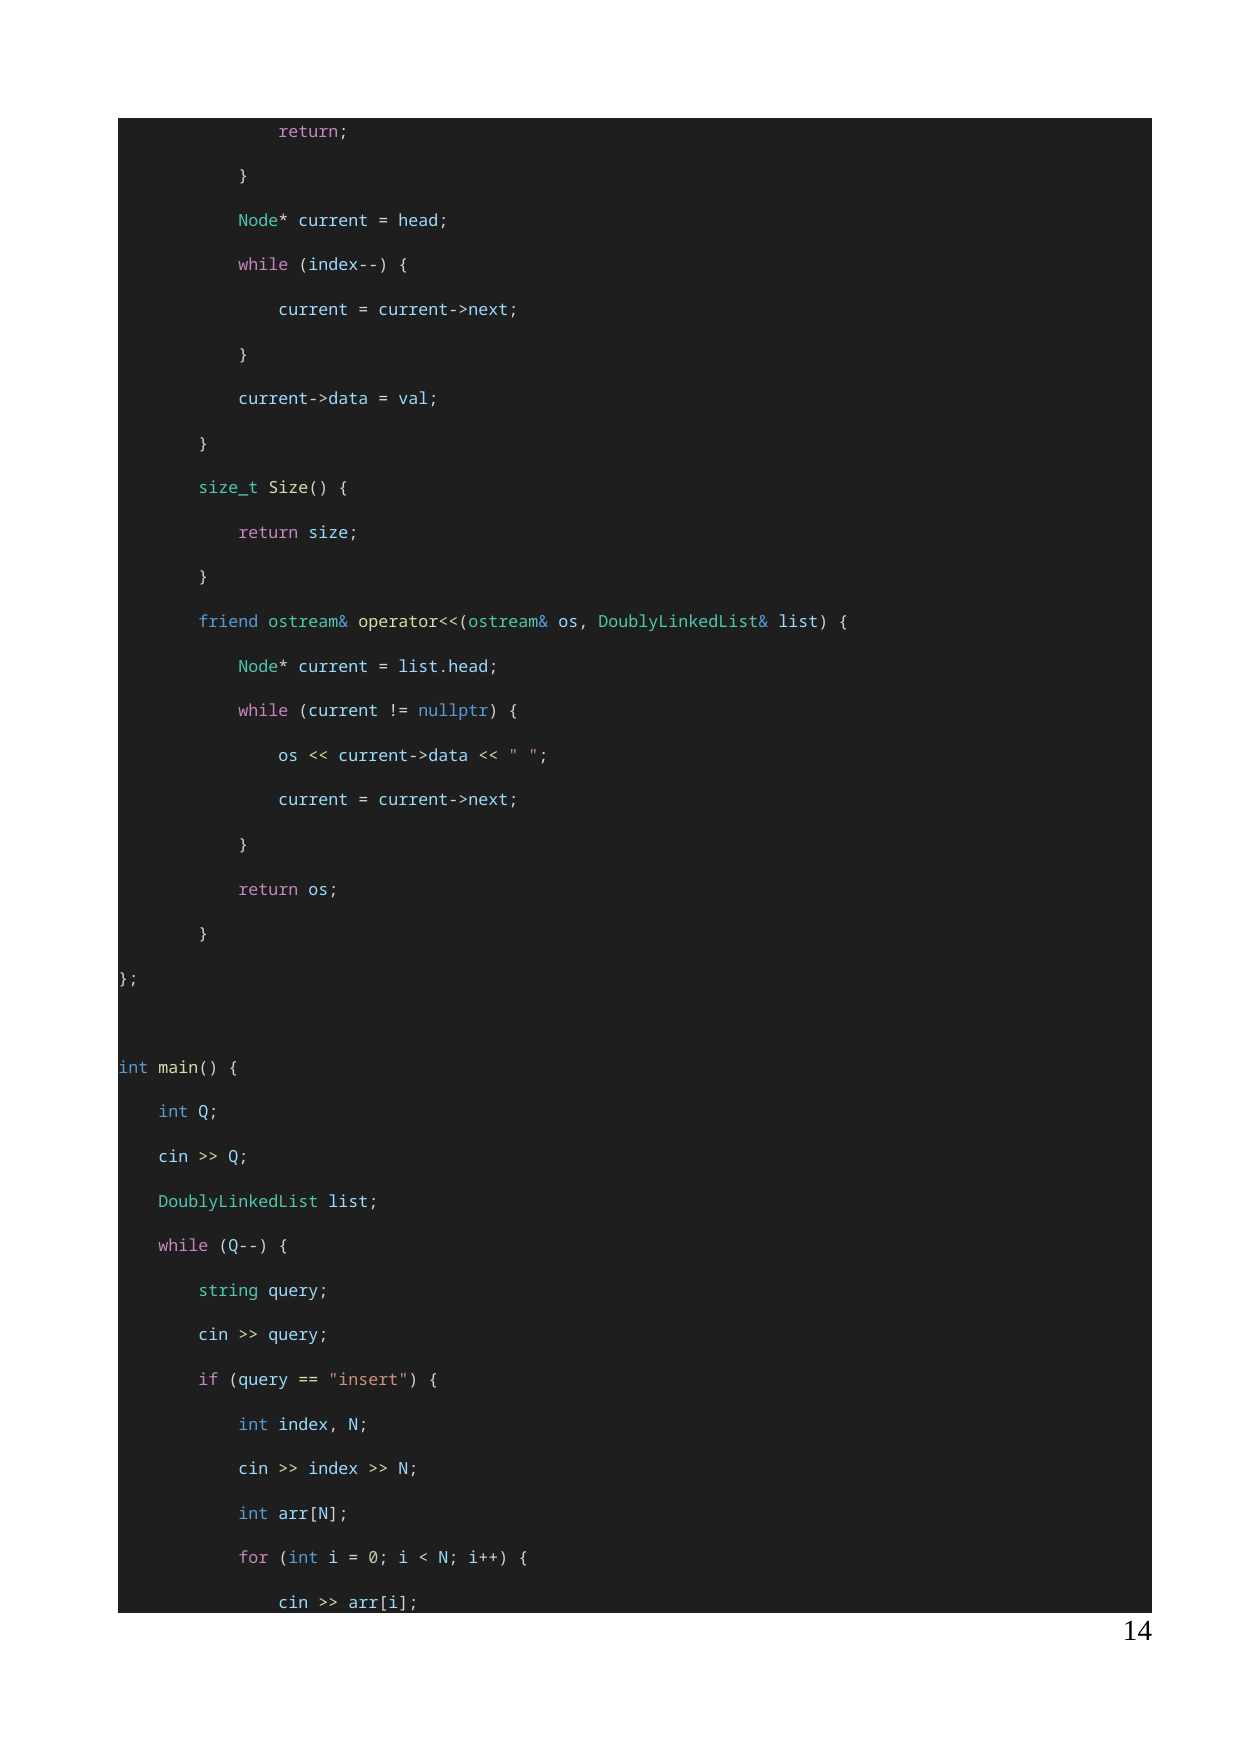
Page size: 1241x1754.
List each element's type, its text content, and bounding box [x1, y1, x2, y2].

text cin >> index >> N; [118, 1456, 1152, 1479]
text cin >> Q; [118, 1143, 1152, 1167]
text string query; [118, 1277, 1152, 1301]
text cin >> arr[i]; [118, 1589, 1152, 1613]
text current = current->next; [118, 787, 1152, 811]
text while (Q--) { [118, 1233, 1152, 1256]
text } [118, 831, 1152, 855]
text current = current->next; [118, 296, 1152, 320]
text int index, N; [118, 1411, 1152, 1435]
text return os; [118, 876, 1152, 900]
text current->data = val; [118, 386, 1152, 409]
text for (int i = 0; i < N; i++) { [118, 1545, 1152, 1568]
text Node* current = list.head; [118, 653, 1152, 677]
text }; [118, 965, 1152, 989]
text while (index--) { [118, 252, 1152, 276]
text int Q; [118, 1099, 1152, 1123]
text os << current->data << " "; [118, 742, 1152, 766]
text } [118, 341, 1152, 365]
text if (query == "insert") { [118, 1366, 1152, 1390]
text } [118, 430, 1152, 454]
text } [118, 163, 1152, 186]
text } [118, 564, 1152, 588]
text return; [118, 118, 1152, 142]
text Node* current = head; [118, 207, 1152, 231]
text int arr[N]; [118, 1500, 1152, 1524]
text DoublyLinkedList list; [118, 1188, 1152, 1212]
text size_t Size() { [118, 475, 1152, 498]
text friend ostream& operator<<(ostream& os, DoublyLinkedList& list) { [118, 608, 1152, 632]
text cin >> query; [118, 1322, 1152, 1346]
text while (current != nullptr) { [118, 698, 1152, 721]
text int main() { [118, 1054, 1152, 1078]
text } [118, 921, 1152, 944]
text return size; [118, 519, 1152, 543]
